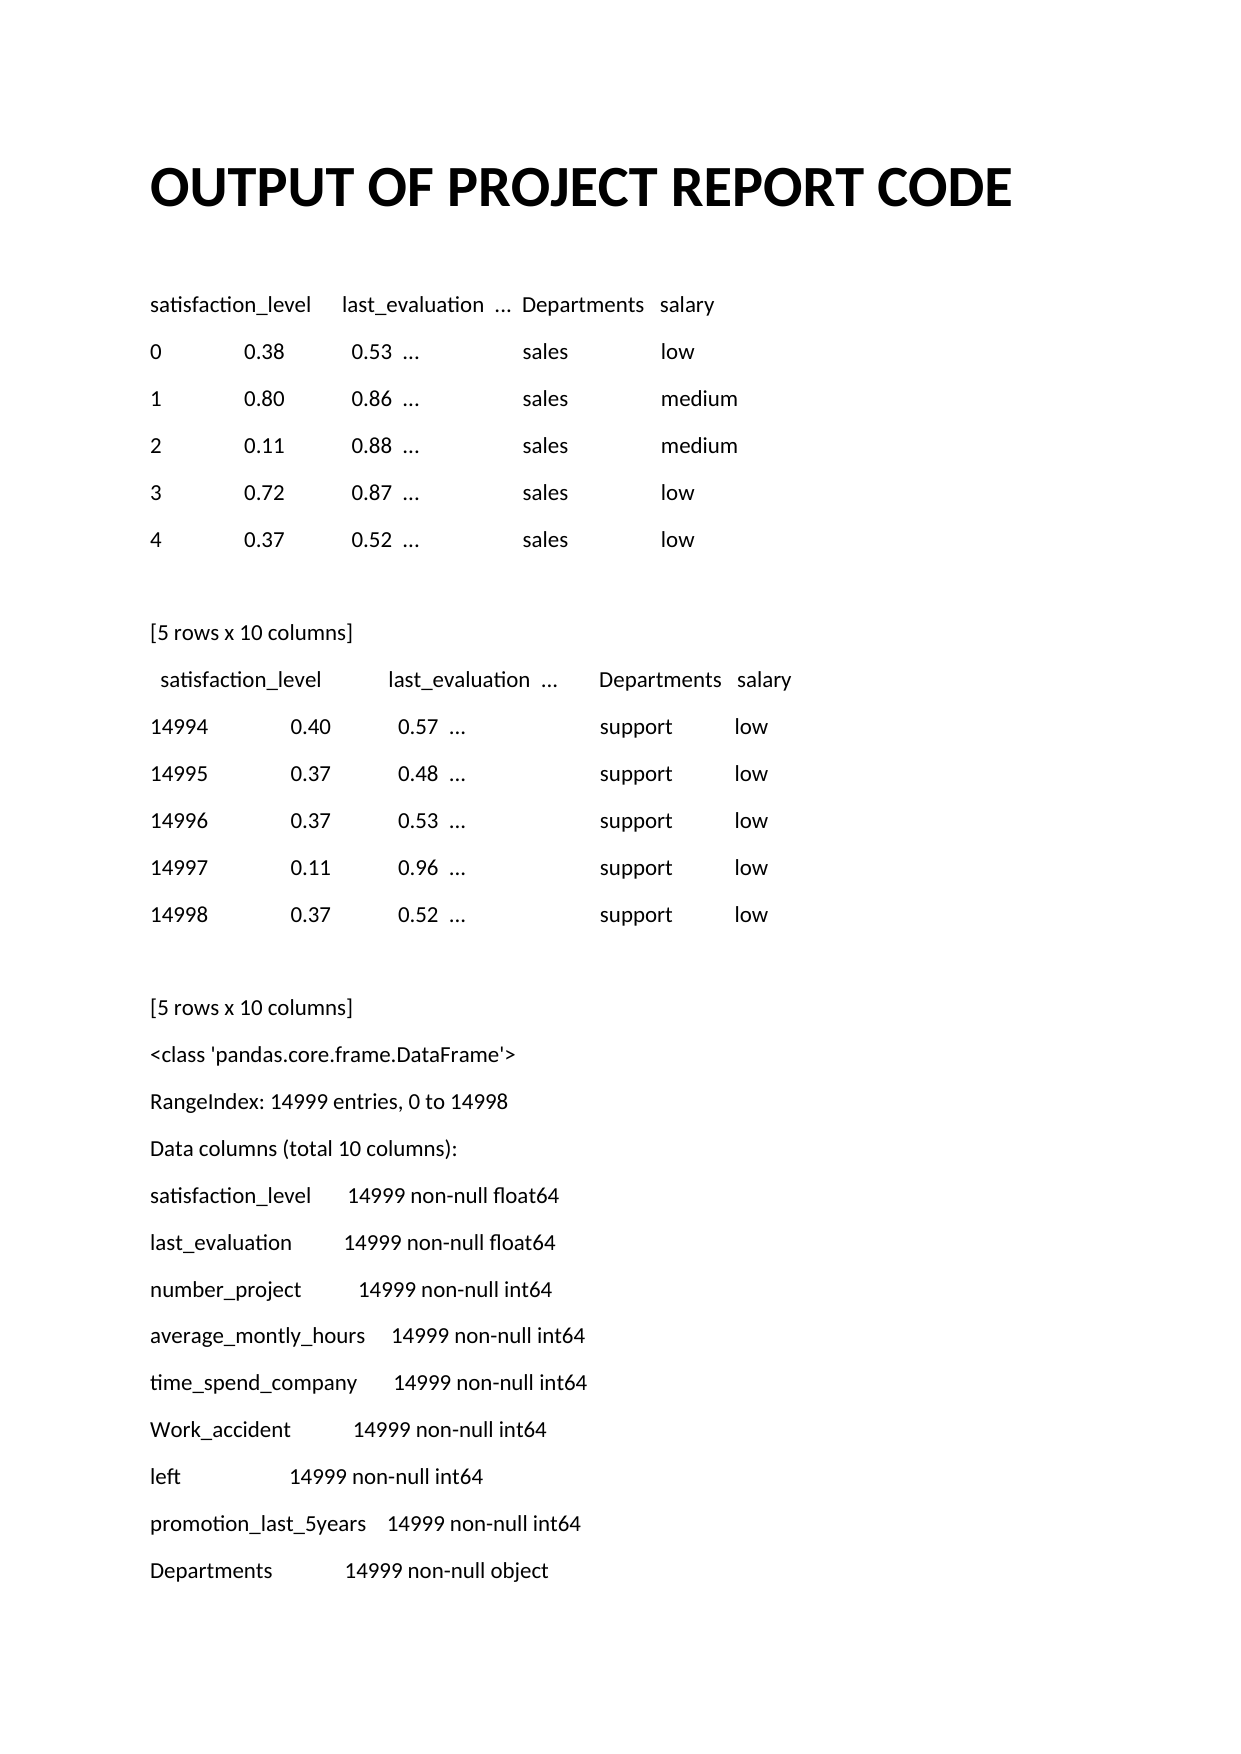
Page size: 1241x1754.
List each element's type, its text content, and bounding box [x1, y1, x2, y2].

text 2 0.11 0.88 ... sales medium [150, 431, 1090, 459]
text number_project 14999 non-null int64 [150, 1275, 1090, 1303]
text 0 0.38 0.53 ... sales low [150, 337, 1090, 365]
text satisfaction_level 14999 non-null float64 [150, 1181, 1090, 1209]
text <class 'pandas.core.frame.DataFrame'> [150, 1040, 1090, 1068]
text 14998 0.37 0.52 ... support low [150, 900, 1090, 928]
text average_montly_hours 14999 non-null int64 [150, 1322, 1090, 1350]
text Data columns (total 10 columns): [150, 1134, 1090, 1162]
text 14996 0.37 0.53 ... support low [150, 806, 1090, 834]
text left 14999 non-null int64 [150, 1462, 1090, 1490]
text satisfaction_level last_evaluation ... Departments salary [150, 290, 1090, 318]
text Departments 14999 non-null object [150, 1556, 1090, 1584]
text 3 0.72 0.87 ... sales low [150, 478, 1090, 506]
text RangeIndex: 14999 entries, 0 to 14998 [150, 1087, 1090, 1115]
text satisfaction_level last_evaluation ... Departments salary [150, 665, 1090, 693]
text [5 rows x 10 columns] [150, 618, 1090, 647]
text 14995 0.37 0.48 ... support low [150, 759, 1090, 787]
text last_evaluation 14999 non-null float64 [150, 1228, 1090, 1256]
text OUTPUT OF PROJECT REPORT CODE [150, 150, 1090, 221]
text Work_accident 14999 non-null int64 [150, 1415, 1090, 1443]
text 1 0.80 0.86 ... sales medium [150, 384, 1090, 412]
text promotion_last_5years 14999 non-null int64 [150, 1509, 1090, 1537]
text time_spend_company 14999 non-null int64 [150, 1368, 1090, 1397]
text 14997 0.11 0.96 ... support low [150, 853, 1090, 881]
text [5 rows x 10 columns] [150, 993, 1090, 1022]
text 4 0.37 0.52 ... sales low [150, 525, 1090, 553]
text 14994 0.40 0.57 ... support low [150, 712, 1090, 740]
